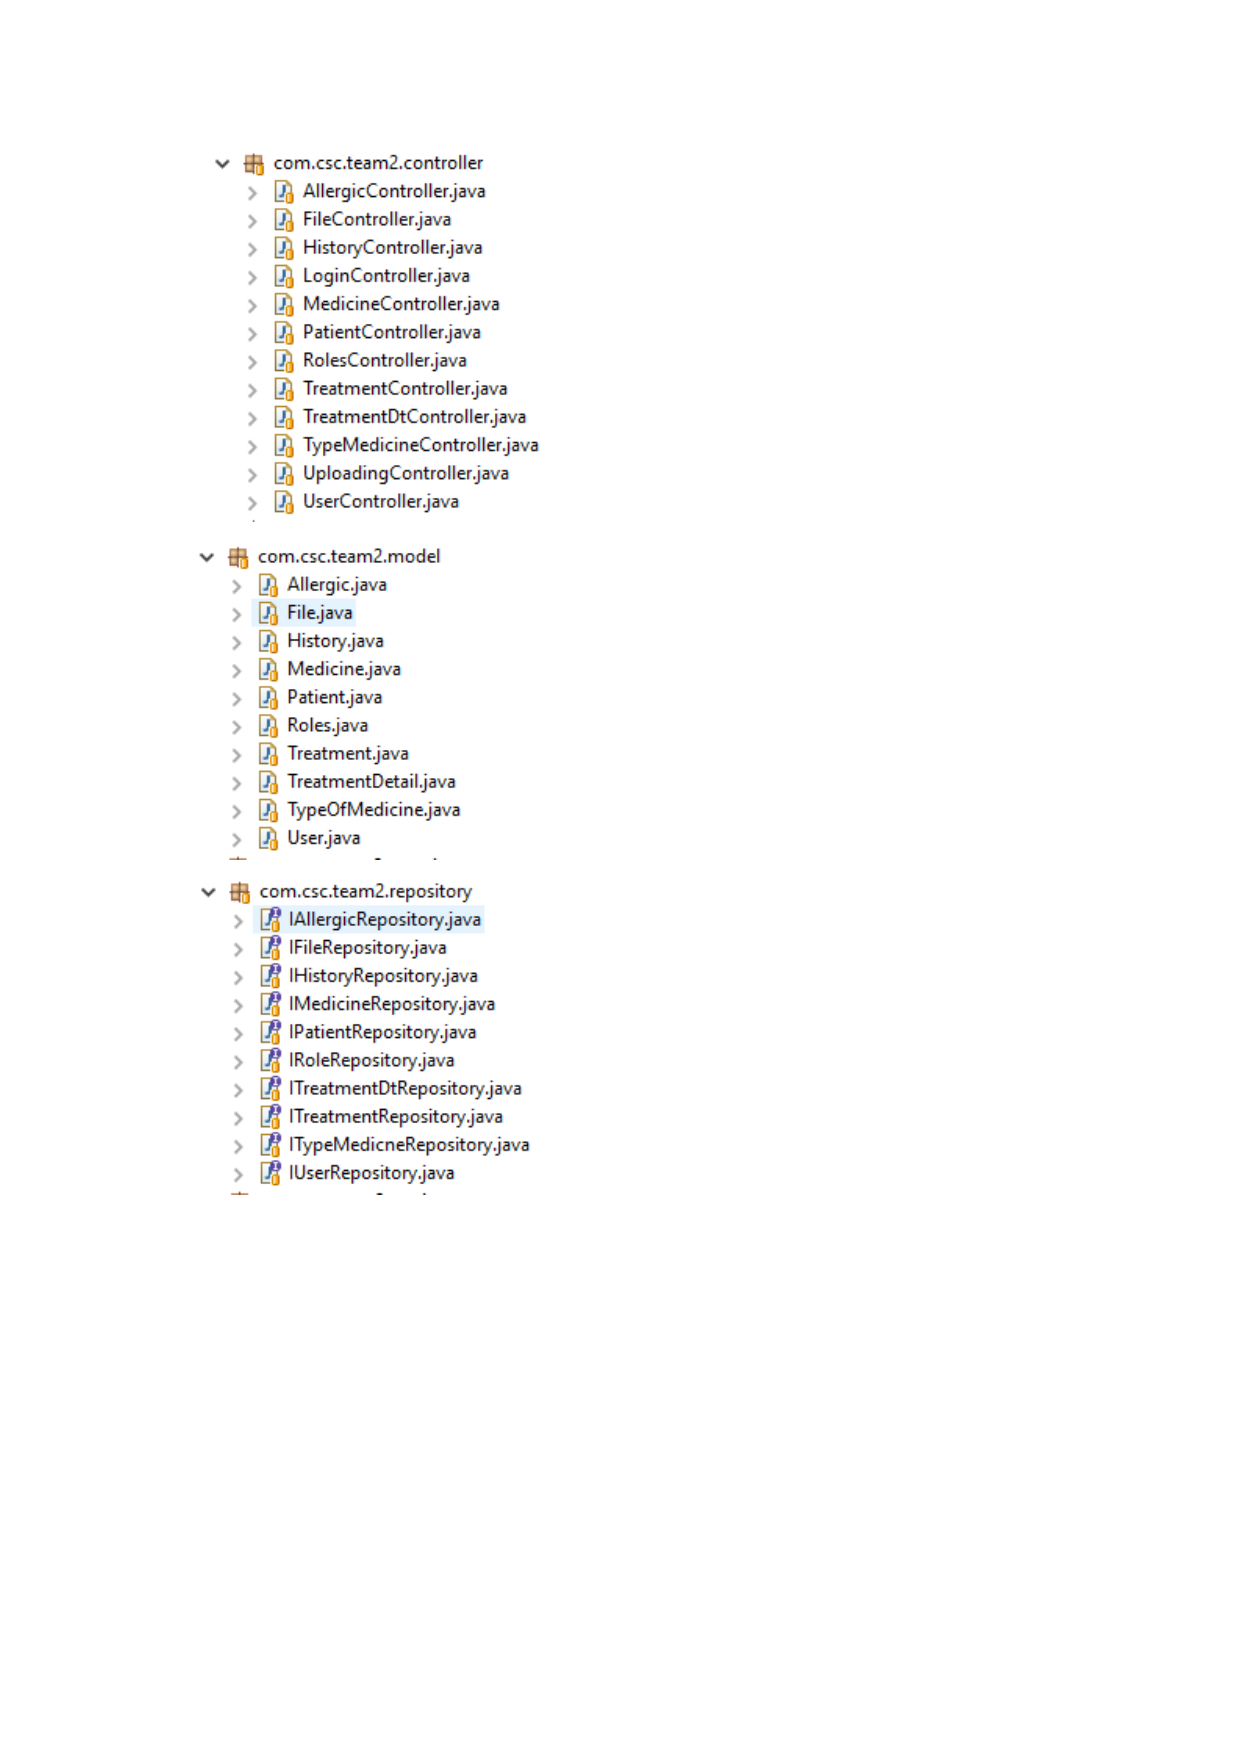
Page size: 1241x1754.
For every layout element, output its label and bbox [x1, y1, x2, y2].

picture [150, 150, 580, 522]
picture [150, 879, 599, 1195]
picture [150, 541, 536, 860]
